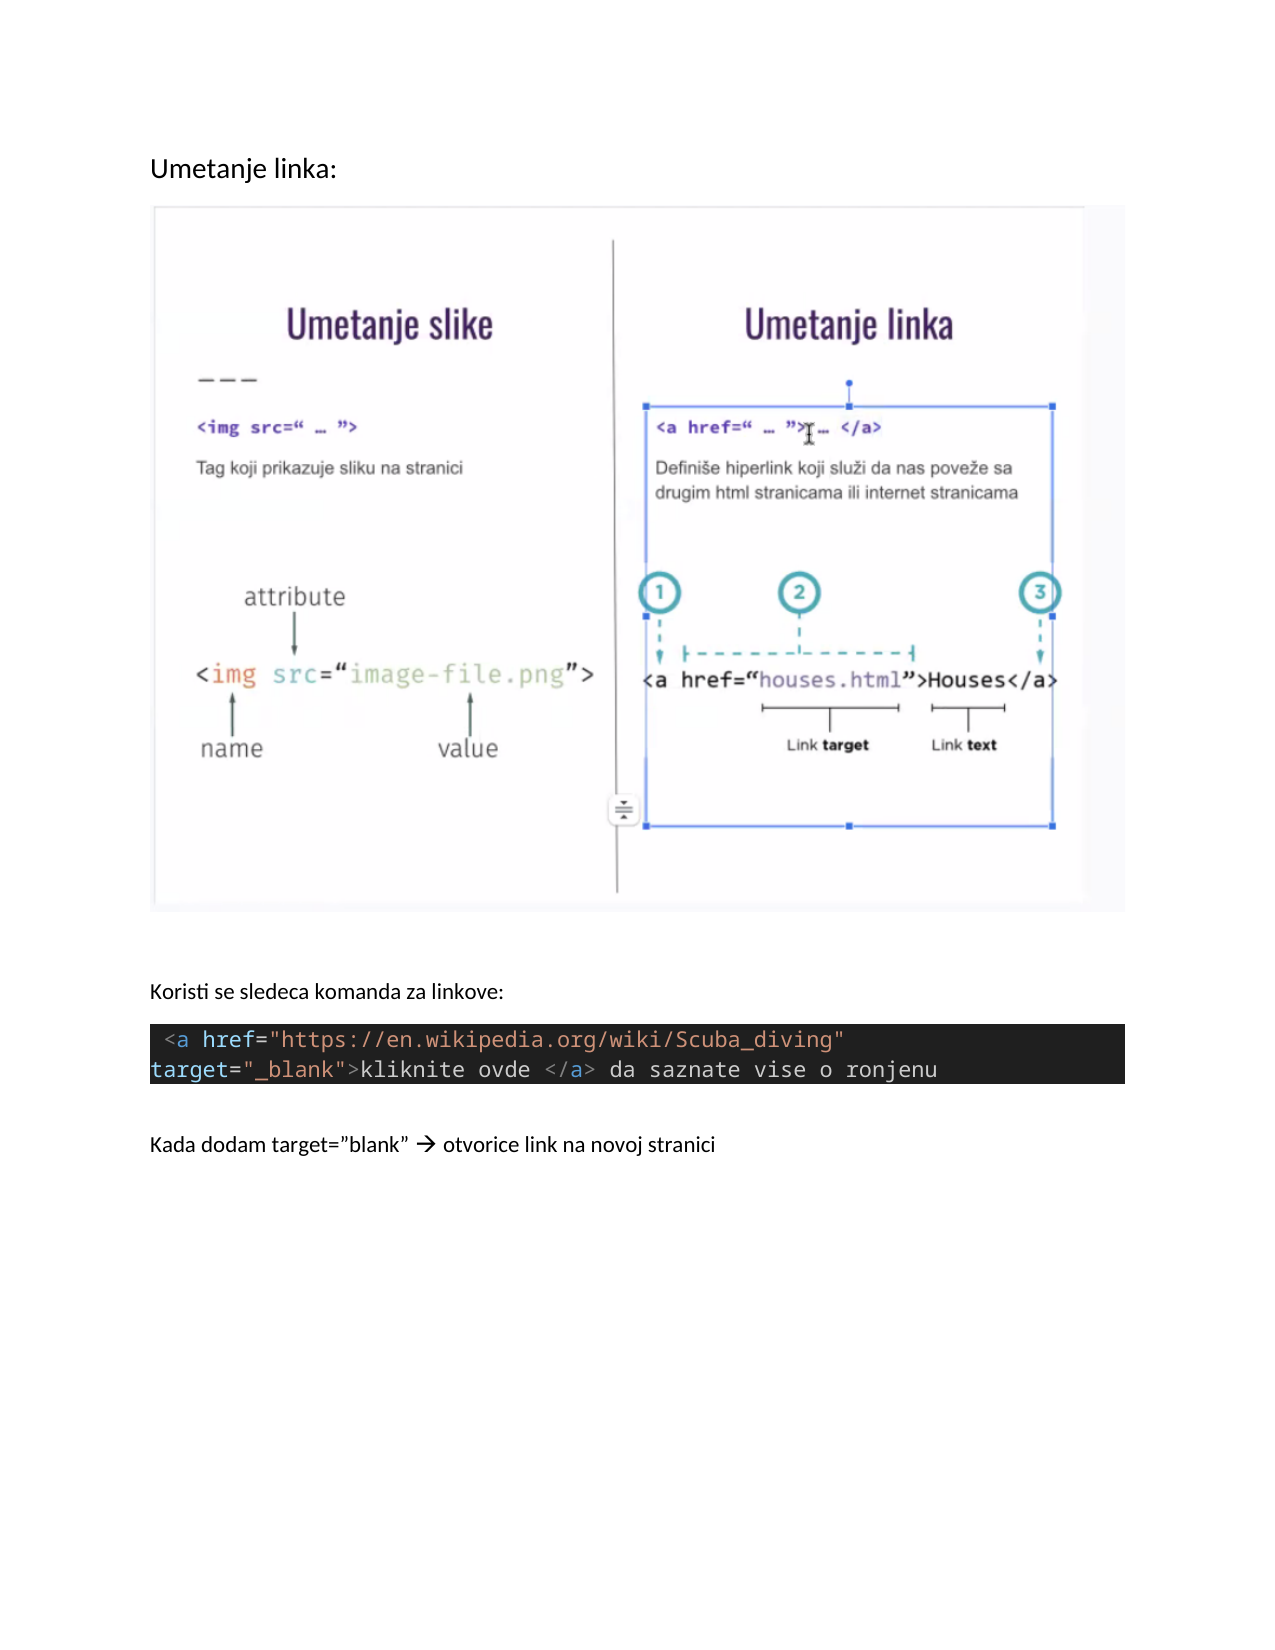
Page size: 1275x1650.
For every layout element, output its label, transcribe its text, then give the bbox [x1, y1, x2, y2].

text Kada dodam target=”blank” otvorice link na novoj stranici [150, 1131, 1125, 1159]
picture [150, 205, 1125, 912]
text Koristi se sledeca komanda za linkove: [150, 977, 1125, 1005]
text <a href="https://en.wikipedia.org/wiki/Scuba_diving" target="_blank">kliknite ovde </a> da saznate vise o ronjenu [150, 1024, 1125, 1084]
text Umetanje linka: [150, 150, 1125, 186]
